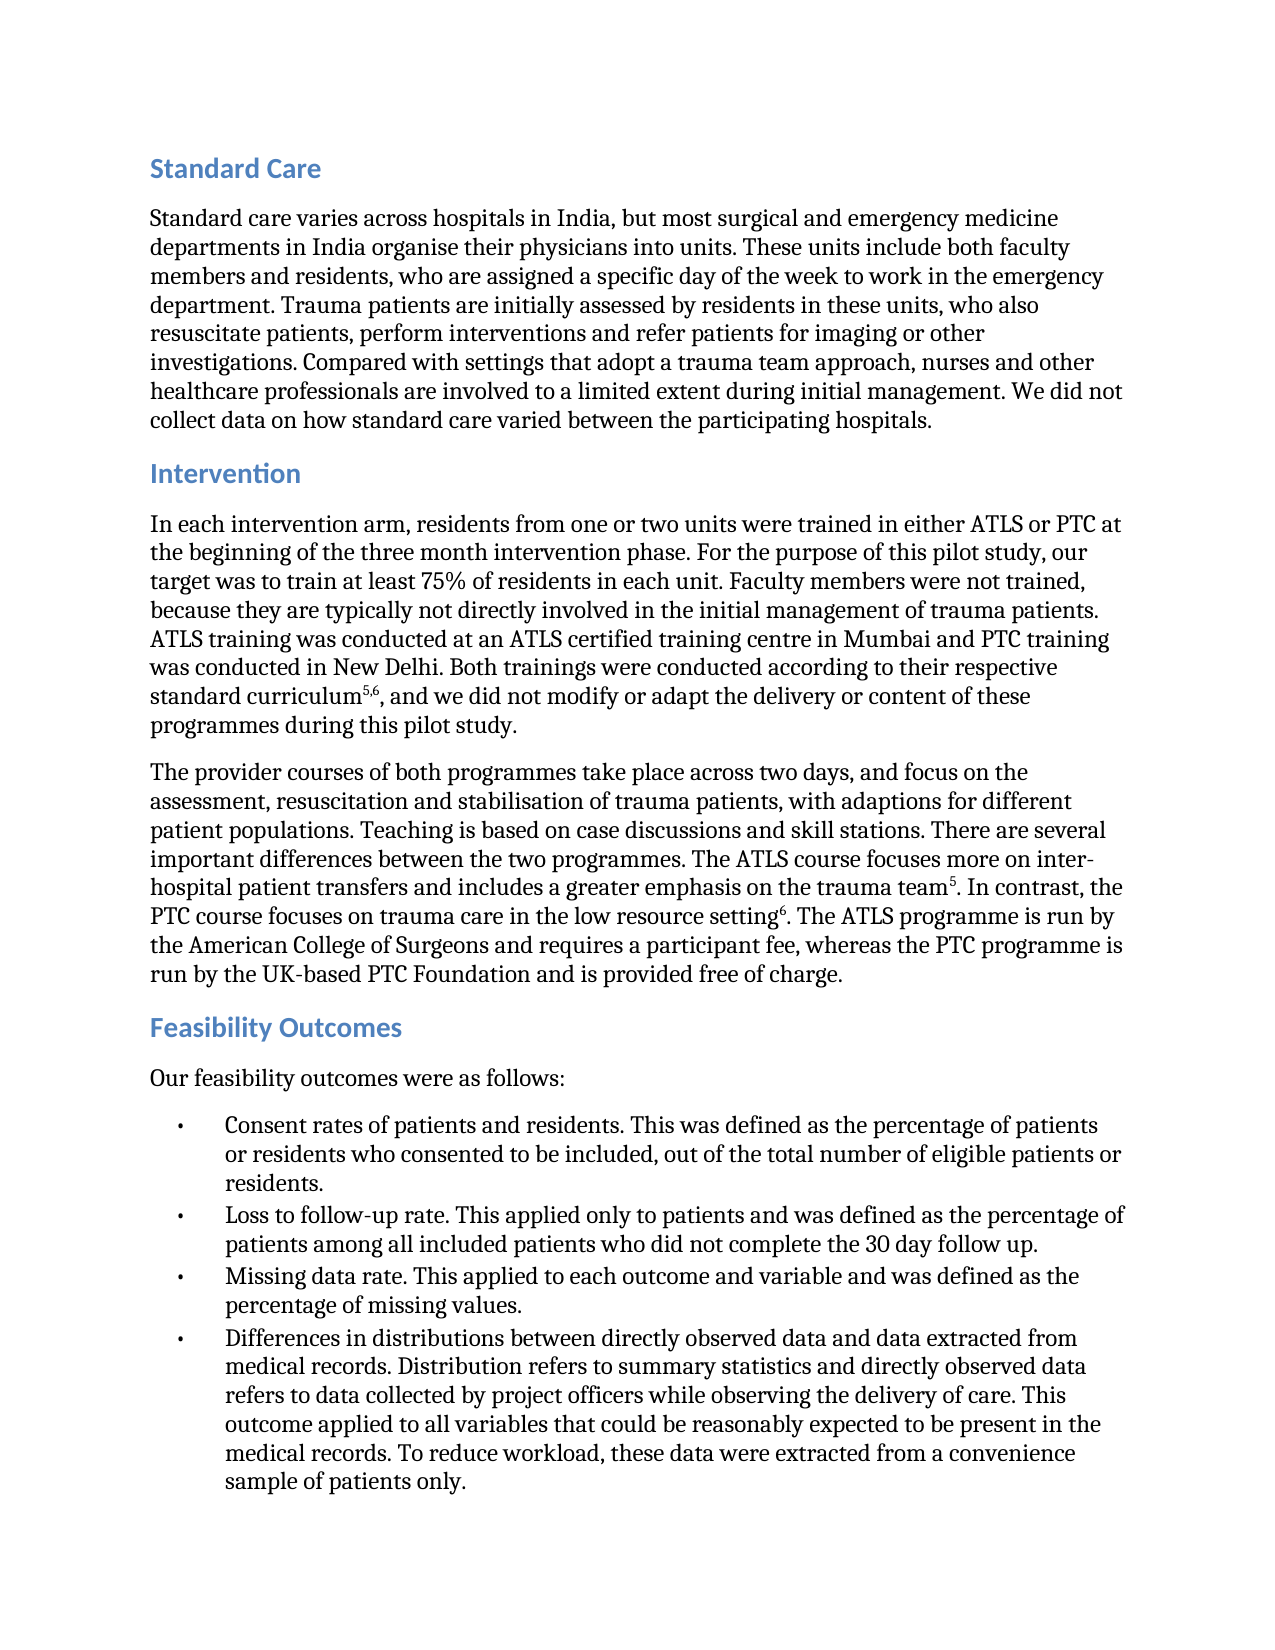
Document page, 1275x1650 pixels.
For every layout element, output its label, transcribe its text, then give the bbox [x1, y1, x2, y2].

list Differences in distributions between directly observed data and data extracted from medical records. Distribution refers to summary statistics and directly observed data refers to data collected by project officers while observing the delivery of care. This outcome applied to all variables that could be reasonably expected to be present in the medical records. To reduce workload, these data were extracted from a convenience sample of patients only. [175, 1323, 1125, 1496]
subtitle Feasibility Outcomes [150, 1009, 1125, 1045]
text The provider courses of both programmes take place across two days, and focus on the assessment, resuscitation and stabilisation of trauma patients, with adaptions for different patient populations. Teaching is based on case discussions and skill stations. There are several important differences between the two programmes. The ATLS course focuses more on inter-hospital patient transfers and includes a greater emphasis on the trauma team5. In contrast, the PTC course focuses on trauma care in the low resource setting6. The ATLS programme is run by the American College of Surgeons and requires a participant fee, whereas the PTC programme is run by the UK-based PTC Foundation and is provided free of charge. [150, 758, 1125, 988]
list Loss to follow-up rate. This applied only to patients and was defined as the percentage of patients among all included patients who did not complete the 30 day follow up. [175, 1201, 1125, 1258]
subtitle Intervention [150, 455, 1125, 491]
text Our feasibility outcomes were as follows: [150, 1063, 1125, 1092]
subtitle Standard Care [150, 150, 1125, 186]
list Missing data rate. This applied to each outcome and variable and was defined as the percentage of missing values. [175, 1262, 1125, 1320]
text In each intervention arm, residents from one or two units were trained in either ATLS or PTC at the beginning of the three month intervention phase. For the purpose of this pilot study, our target was to train at least 75% of residents in each unit. Faculty members were not trained, because they are typically not directly involved in the initial management of trauma patients. ATLS training was conducted at an ATLS certified training centre in Mumbai and PTC training was conducted in New Delhi. Both trainings were conducted according to their respective standard curriculum5,6, and we did not modify or adapt the delivery or content of these programmes during this pilot study. [150, 509, 1125, 739]
list Consent rates of patients and residents. This was defined as the percentage of patients or residents who consented to be included, out of the total number of eligible patients or residents. [175, 1111, 1125, 1197]
